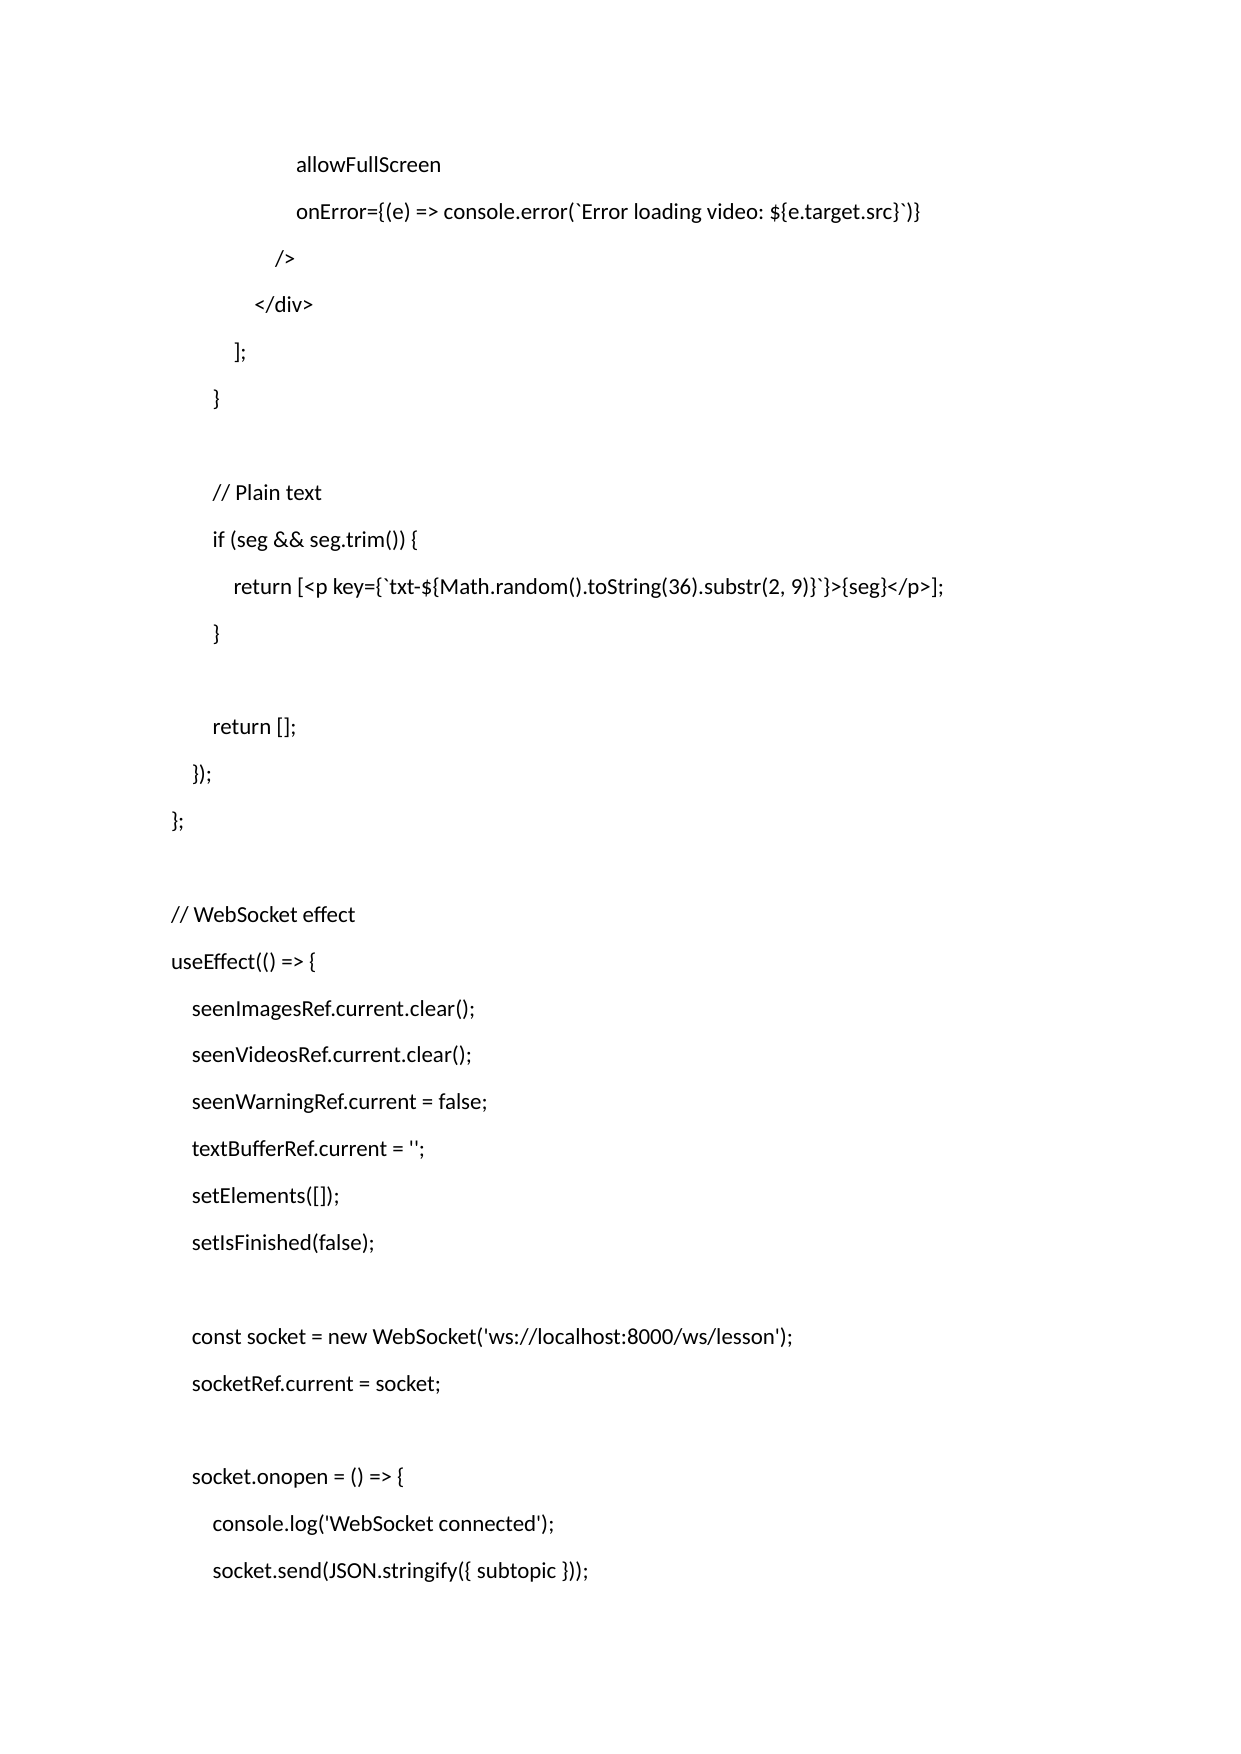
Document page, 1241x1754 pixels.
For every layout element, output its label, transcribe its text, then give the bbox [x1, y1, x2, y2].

text seenWarningRef.current = false; [150, 1087, 1090, 1116]
text }; [150, 806, 1090, 834]
text setElements([]); [150, 1181, 1090, 1209]
text /> [150, 244, 1090, 272]
text console.log('WebSocket connected'); [150, 1509, 1090, 1537]
text if (seg && seg.trim()) { [150, 525, 1090, 553]
text return []; [150, 712, 1090, 741]
text } [150, 619, 1090, 647]
text socket.send(JSON.stringify({ subtopic })); [150, 1556, 1090, 1584]
text onError={(e) => console.error(`Error loading video: ${e.target.src}`)} [150, 197, 1090, 225]
text // Plain text [150, 478, 1090, 506]
text ]; [150, 337, 1090, 366]
text }); [150, 759, 1090, 787]
text allowFullScreen [150, 150, 1090, 178]
text } [150, 384, 1090, 412]
text textBufferRef.current = ''; [150, 1134, 1090, 1162]
text seenVideosRef.current.clear(); [150, 1041, 1090, 1069]
text return [<p key={`txt-${Math.random().toString(36).substr(2, 9)}`}>{seg}</p>]; [150, 572, 1090, 600]
text const socket = new WebSocket('ws://localhost:8000/ws/lesson'); [150, 1322, 1090, 1350]
text useEffect(() => { [150, 947, 1090, 975]
text </div> [150, 291, 1090, 319]
text // WebSocket effect [150, 900, 1090, 928]
text socket.onopen = () => { [150, 1462, 1090, 1491]
text setIsFinished(false); [150, 1228, 1090, 1256]
text socketRef.current = socket; [150, 1369, 1090, 1397]
text seenImagesRef.current.clear(); [150, 994, 1090, 1022]
